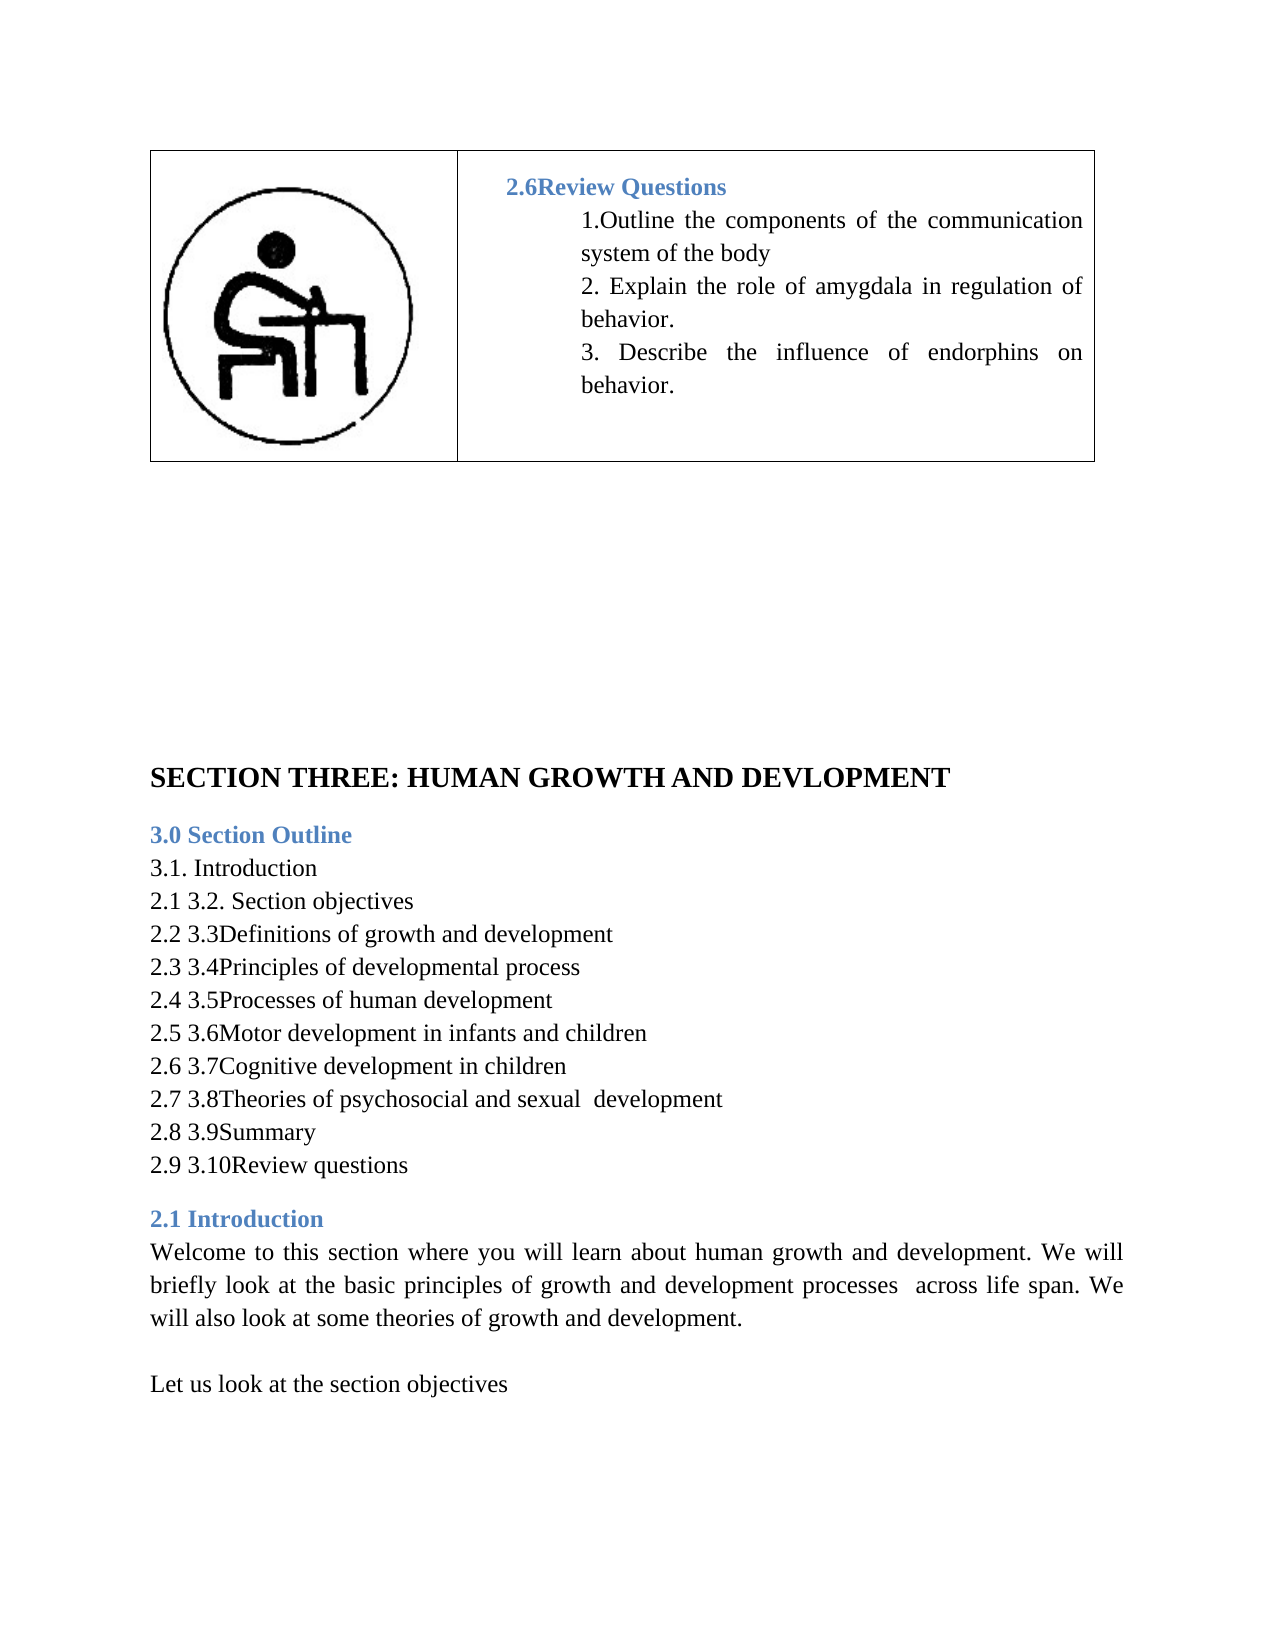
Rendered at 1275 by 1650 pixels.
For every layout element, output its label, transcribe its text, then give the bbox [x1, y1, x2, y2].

list 3.8Theories of psychosocial and sexual development [150, 1084, 1125, 1113]
text Let us look at the section objectives [150, 1369, 1125, 1398]
picture [161, 151, 437, 458]
list 3.3Definitions of growth and development [150, 919, 1125, 947]
list 3.9Summary [150, 1117, 1125, 1146]
list 3.5Processes of human development [150, 985, 1125, 1013]
text Welcome to this section where you will learn about human growth and development. We will briefly look at the basic principles of growth and development processes across life span. We will also look at some theories of growth and development. [150, 1237, 1125, 1332]
text SECTION THREE: HUMAN GROWTH AND DEVLOPMENT [150, 760, 1125, 794]
text 3.0 Section Outline [150, 820, 1125, 848]
table_header 2.6Review Questions 1.Outline the components of the communication system of the body 2. Explain the role of amygdala in regulation of behavior. 3. Describe the influence of endorphins on behavior. [458, 151, 1094, 461]
list 3.2. Section objectives [150, 886, 1125, 914]
table_header [151, 151, 457, 461]
text 3.1. Introduction [150, 853, 1125, 881]
list 3.6Motor development in infants and children [150, 1018, 1125, 1047]
text 2.1 Introduction [150, 1204, 1125, 1232]
list 3.4Principles of developmental process [150, 952, 1125, 981]
list 3.7Cognitive development in children [150, 1051, 1125, 1079]
list 3.10Review questions [150, 1150, 1125, 1179]
